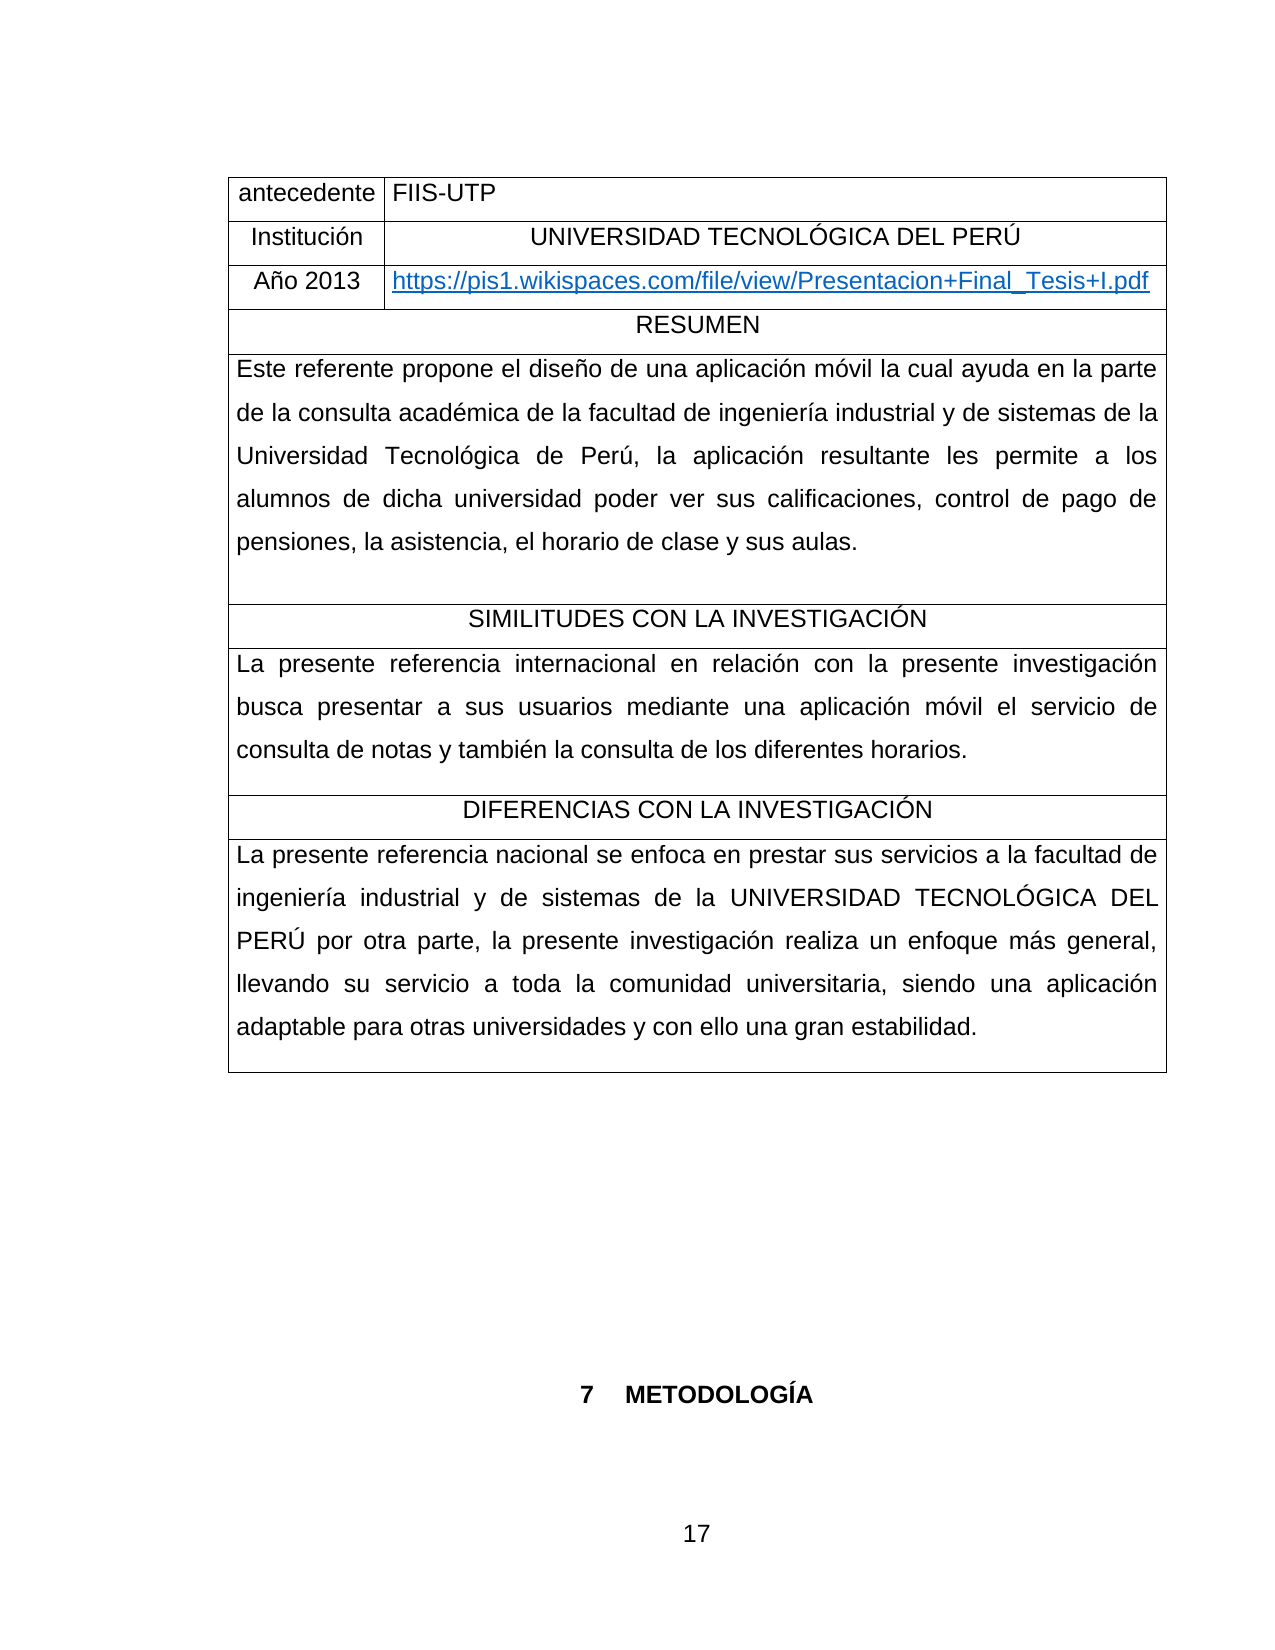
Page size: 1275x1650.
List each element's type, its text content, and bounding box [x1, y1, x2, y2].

table_cell Este referente propone el diseño de una aplicación móvil la cual ayuda en la parte de la consulta académica de la facultad de ingeniería industrial y de sistemas de la Universidad Tecnológica de Perú, la aplicación resultante les permite a los alumnos de dicha universidad poder ver sus calificaciones, control de pago de pensiones, la asistencia, el horario de clase y sus aulas. [229, 355, 1166, 603]
table_cell SIMILITUDES CON LA INVESTIGACIÓN [229, 605, 1166, 647]
table_cell Año 2013 [229, 266, 384, 309]
table_cell DIFERENCIAS CON LA INVESTIGACIÓN [229, 796, 1166, 838]
subtitle METODOLOGÍA [236, 1380, 1157, 1409]
table_header Diseño de una aplicación móvil para la consulta académica de la FIIS-UTP [385, 178, 1166, 221]
table_cell UNIVERSIDAD TECNOLÓGICA DEL PERÚ [385, 222, 1166, 265]
table_cell RESUMEN [229, 310, 1166, 353]
table_cell La presente referencia nacional se enfoca en prestar sus servicios a la facultad de ingeniería industrial y de sistemas de la UNIVERSIDAD TECNOLÓGICA DEL PERÚ por otra parte, la presente investigación realiza un enfoque más general, llevando su servicio a toda la comunidad universitaria, siendo una aplicación adaptable para otras universidades y con ello una gran estabilidad. [229, 840, 1166, 1072]
table_cell La presente referencia internacional en relación con la presente investigación busca presentar a sus usuarios mediante una aplicación móvil el servicio de consulta de notas y también la consulta de los diferentes horarios. [229, 649, 1166, 794]
table_cell Institución [229, 222, 384, 265]
table_cell https://pis1.wikispaces.com/file/view/Presentacion+Final_Tesis+I.pdf [385, 266, 1166, 309]
table_header Titulo antecedente [229, 178, 384, 221]
